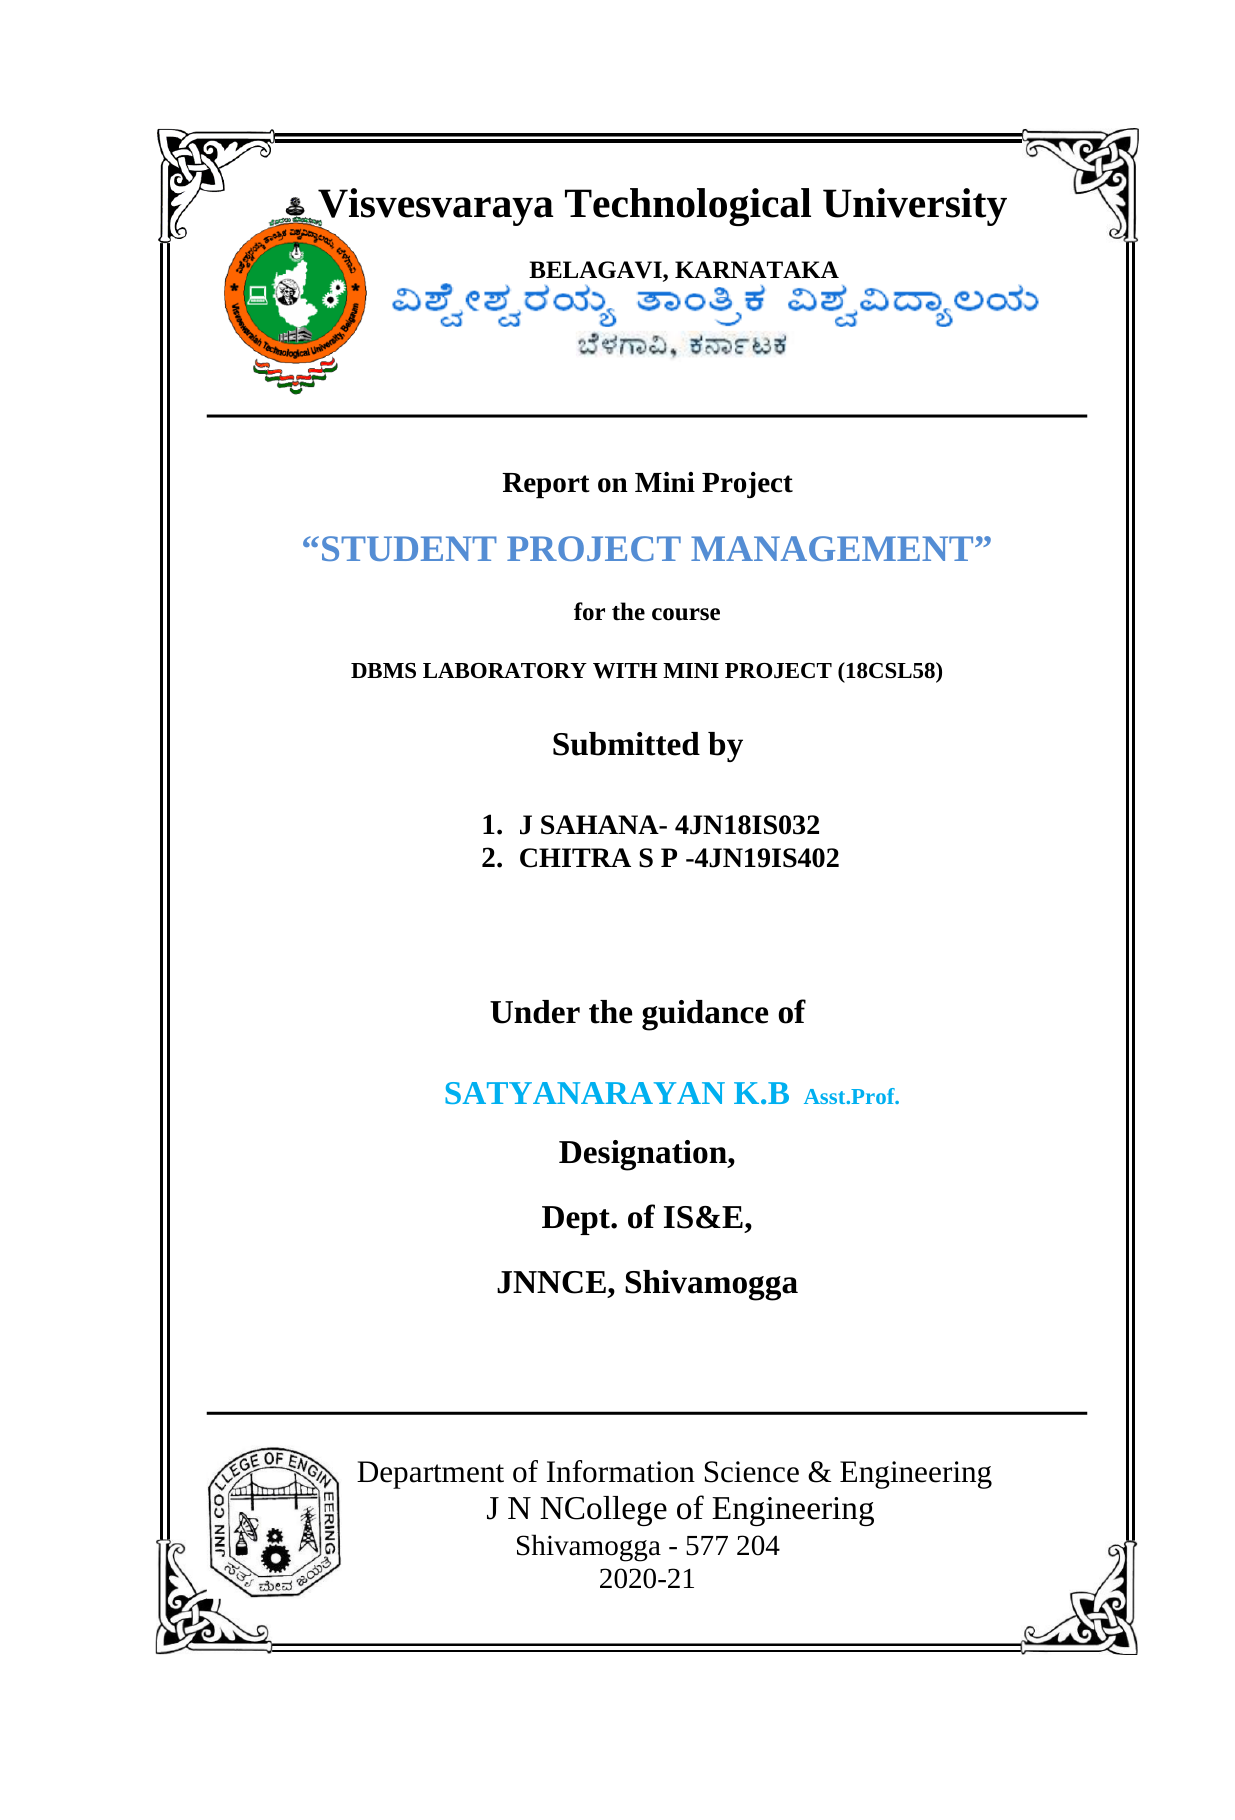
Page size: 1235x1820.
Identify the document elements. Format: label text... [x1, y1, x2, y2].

text Under the guidance of [210, 993, 1084, 1031]
text Submitted by [210, 724, 1084, 762]
text Department of Information Science & Engineering [210, 1453, 1084, 1489]
text Designation, [210, 1132, 1084, 1171]
text for the course [250, 597, 1044, 625]
text SATYANARAYAN K.B Asst.Prof. [210, 1073, 1084, 1112]
text BELAGAVI, KARNATAKA [529, 255, 1084, 283]
text 2020-21 [210, 1561, 1084, 1595]
text Shivamogga - 577 204 [210, 1528, 1084, 1561]
text “STUDENT PROJECT MANAGEMENT” [250, 526, 1044, 569]
text Report on Mini Project [210, 465, 1084, 498]
text J N NCollege of Engineering [210, 1489, 1084, 1527]
text DBMS LABORATORY WITH MINI PROJECT (18CSL58) [250, 657, 1044, 683]
picture [153, 126, 1141, 1658]
text Dept. of IS&E, [210, 1197, 1084, 1236]
text JNNCE, Shivamogga [210, 1262, 1084, 1301]
list J SAHANA- 4JN18IS032 [481, 807, 1084, 841]
list CHITRA S P -4JN19IS402 [481, 841, 1084, 874]
text Visvesvaraya Technological University [210, 179, 1084, 227]
